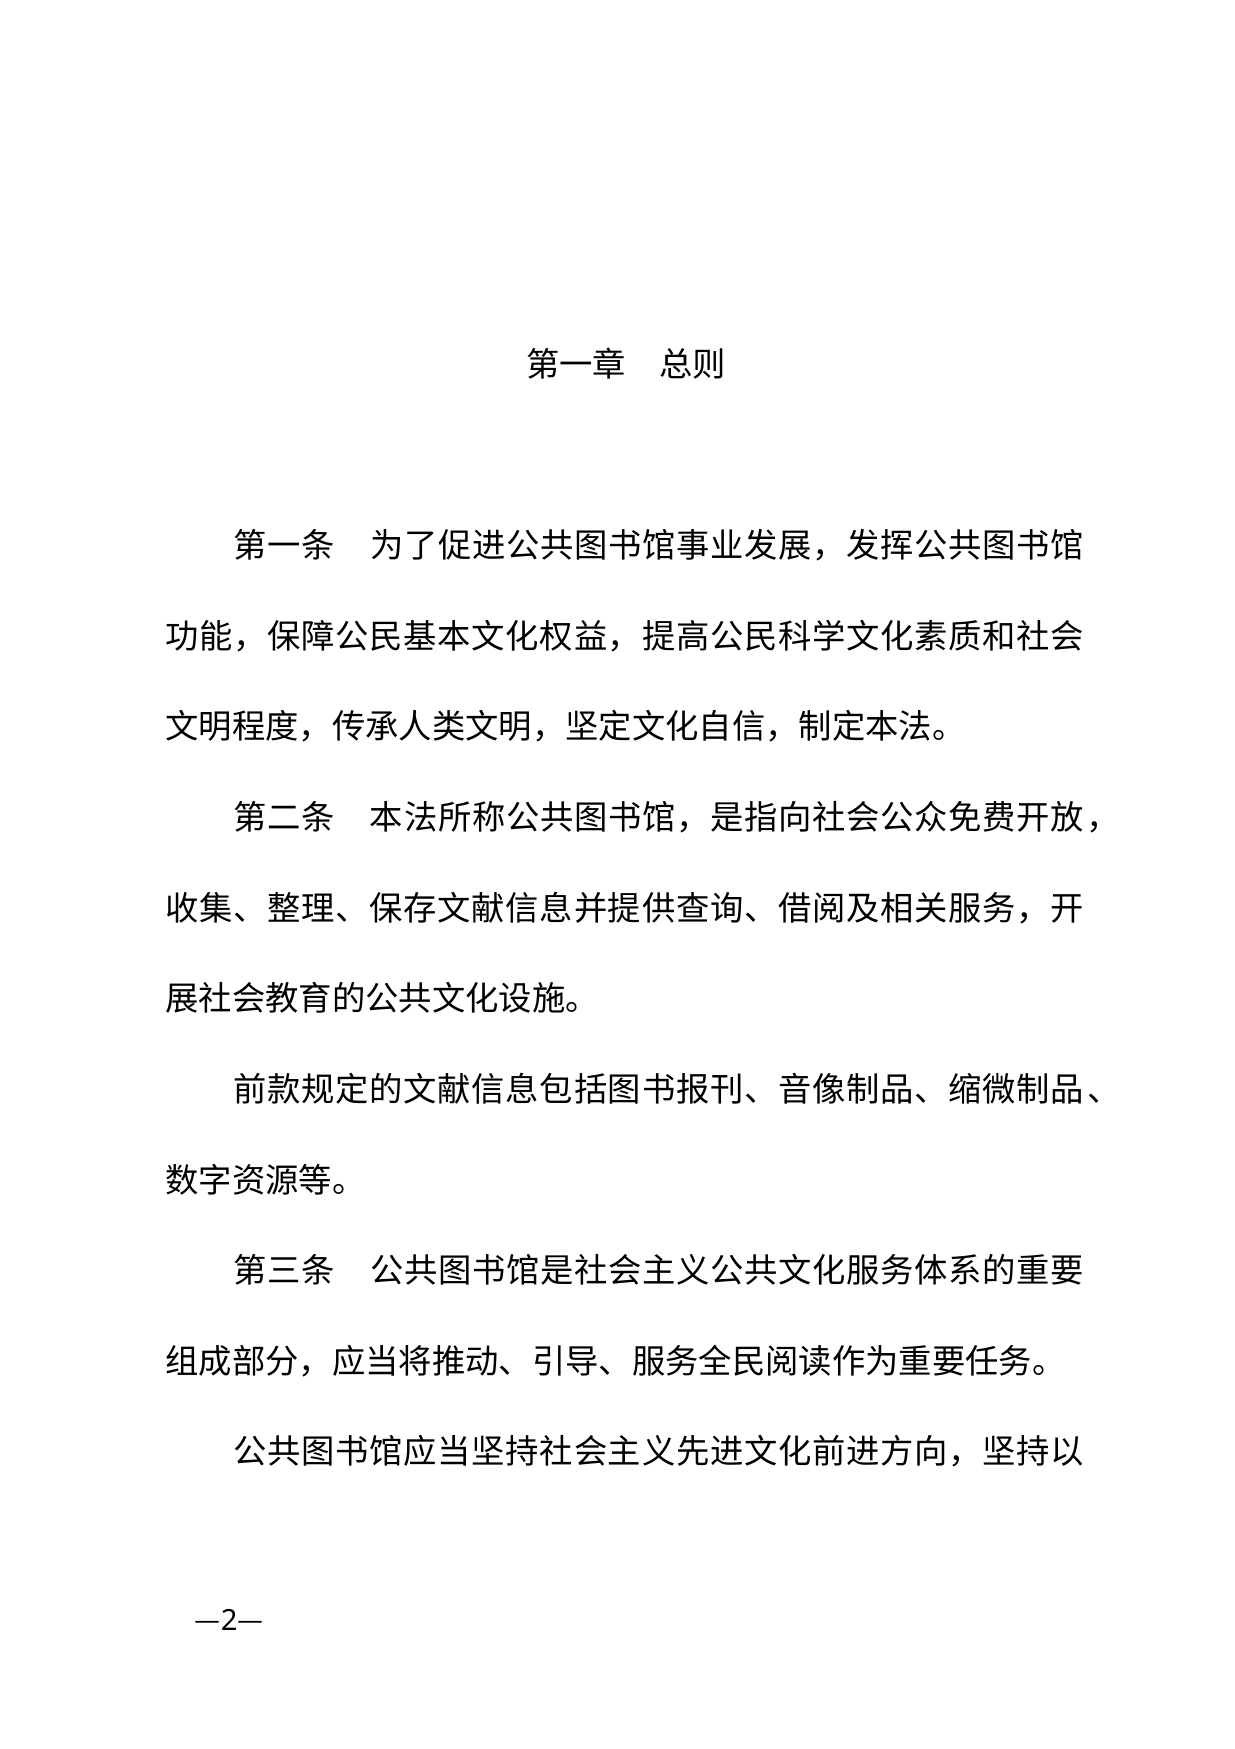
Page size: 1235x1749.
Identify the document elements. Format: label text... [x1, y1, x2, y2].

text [165, 1404, 1087, 1495]
text 第二条 本法所称公共图书馆，是指向社会公众免费开放，收集、整理、保存文献信息并提供查询、借阅及相关服务，开展社会教育的公共文化设施。 [165, 770, 1087, 1042]
text 第一条 为了促进公共图书馆事业发展，发挥公共图书馆功能，保障公民基本文化权益，提高公民科学文化素质和社会文明程度，传承人类文明，坚定文化自信，制定本法。 [165, 498, 1087, 770]
text 第三条 公共图书馆是社会主义公共文化服务体系的重要组成部分，应当将推动、引导、服务全民阅读作为重要任务。 [165, 1223, 1087, 1404]
text 第一章 总则 [165, 317, 1087, 407]
text 前款规定的文献信息包括图书报刊、音像制品、缩微制品、数字资源等。 [165, 1042, 1087, 1223]
